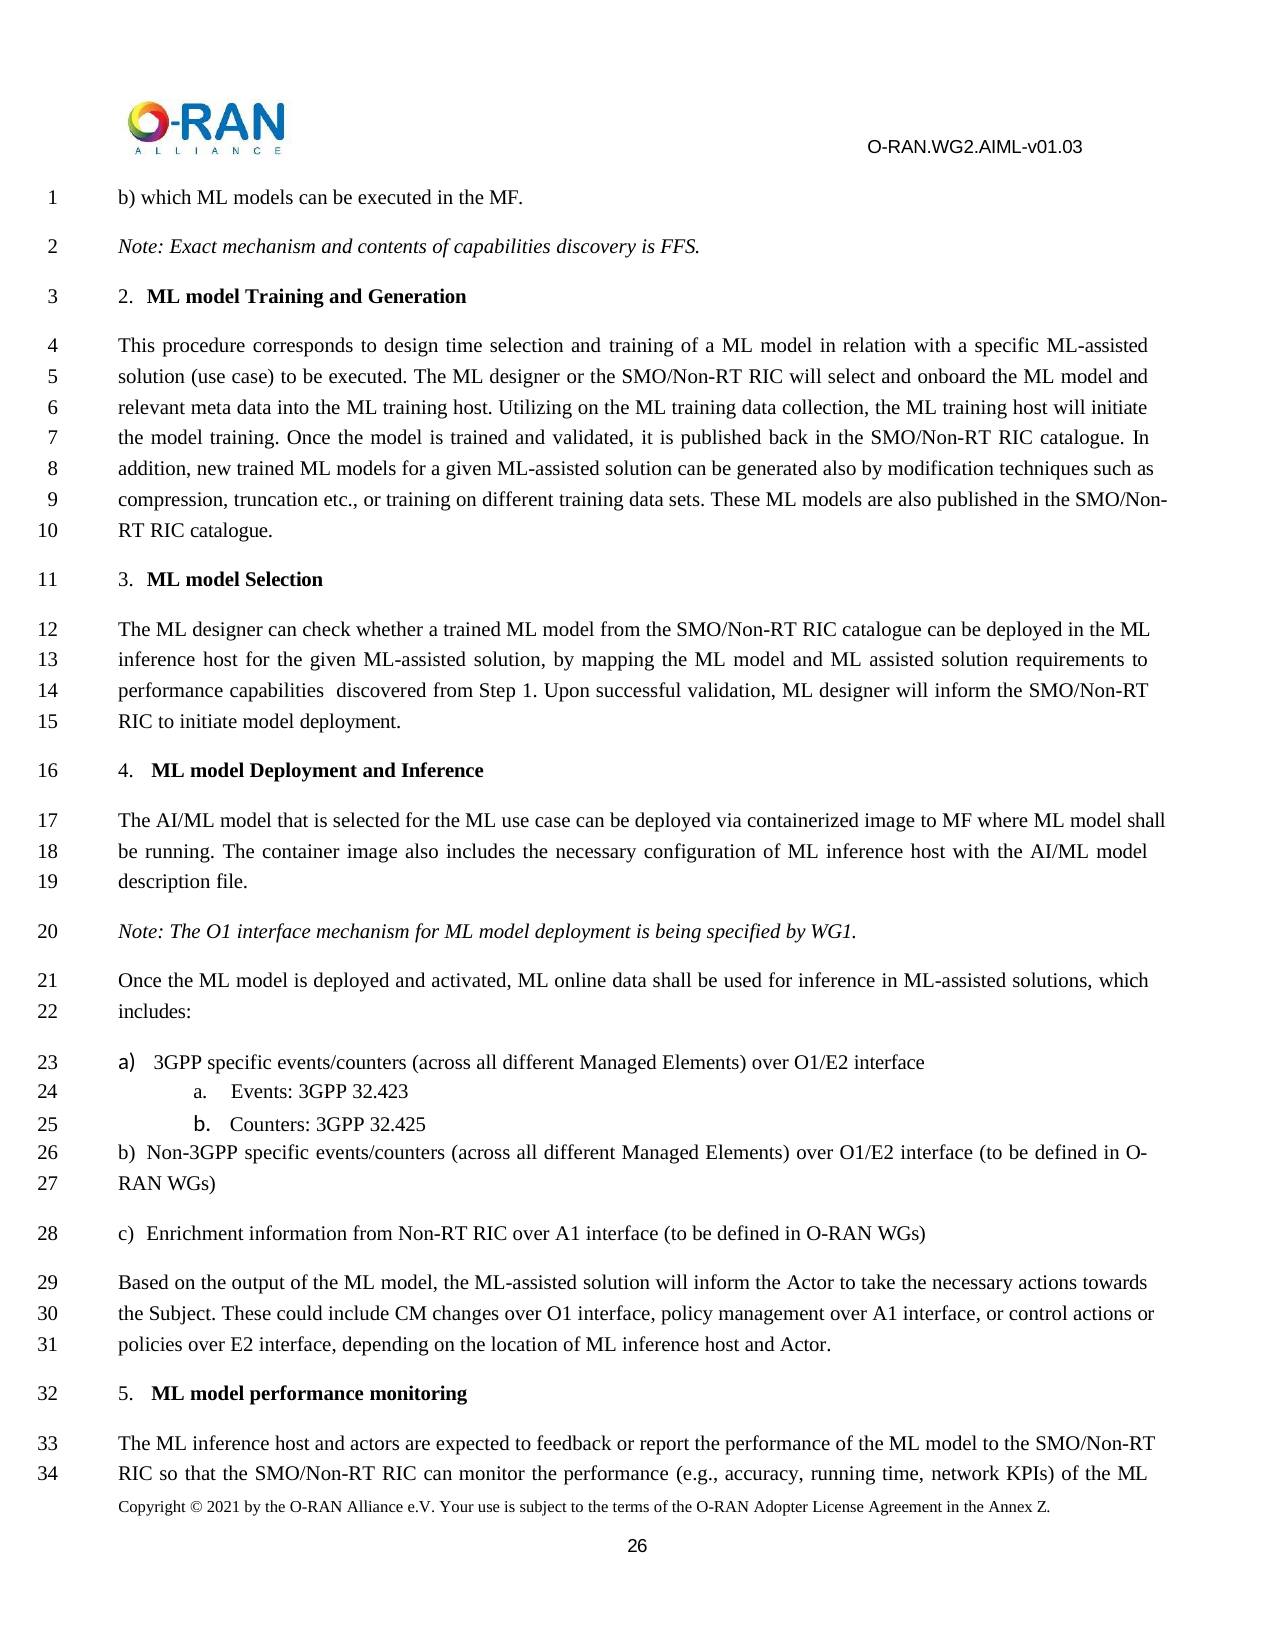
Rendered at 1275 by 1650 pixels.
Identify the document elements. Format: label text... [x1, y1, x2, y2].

list a) 3GPP specific events/counters (across all different Managed Elements) over O1/E2 interface [37, 1047, 1196, 1075]
list RIC so that the SMO/Non-RT RIC can monitor the performance (e.g., accuracy, running time, network KPIs) of the ML [37, 1461, 1196, 1485]
list addition, new trained ML models for a given ML-assisted solution can be generated also by modification techniques such as [47, 456, 1196, 480]
list Note: The O1 interface mechanism for ML model deployment is being specified by WG1. [37, 919, 1196, 943]
list inference host for the given ML-assisted solution, by mapping the ML model and ML assisted solution requirements to [37, 647, 1196, 671]
list RIC to initiate model deployment. [37, 709, 1196, 733]
list The AI/ML model that is selected for the ML use case can be deployed via containerized image to MF where ML model shall [37, 808, 1196, 832]
list the Subject. These could include CM changes over O1 interface, policy management over A1 interface, or control actions or [37, 1301, 1196, 1325]
list b. Counters: 3GPP 32.425 [37, 1109, 1196, 1137]
list be running. The container image also includes the necessary configuration of ML inference host with the AI/ML model [37, 838, 1196, 863]
list b) which ML models can be executed in the MF. [47, 185, 1196, 209]
list the model training. Once the model is trained and validated, it is published back in the SMO/Non-RT RIC catalogue. In [47, 425, 1196, 449]
list solution (use case) to be executed. The ML designer or the SMO/Non-RT RIC will select and onboard the ML model and [47, 364, 1196, 388]
list Note: Exact mechanism and contents of capabilities discovery is FFS. [47, 234, 1196, 258]
list Based on the output of the ML model, the ML-assisted solution will inform the Actor to take the necessary actions towards [37, 1270, 1196, 1294]
list Once the ML model is deployed and activated, ML online data shall be used for inference in ML-assisted solutions, which [37, 968, 1196, 992]
list b) Non-3GPP specific events/counters (across all different Managed Elements) over O1/E2 interface (to be defined in O- [37, 1140, 1196, 1164]
list relevant meta data into the ML training host. Utilizing on the ML training data collection, the ML training host will initiate [47, 395, 1196, 419]
list policies over E2 interface, depending on the location of ML inference host and Actor. [37, 1332, 1196, 1356]
subtitle 4. ML model Deployment and Inference [37, 758, 1196, 782]
list a. Events: 3GPP 32.423 [37, 1079, 1196, 1103]
list The ML inference host and actors are expected to feedback or report the performance of the ML model to the SMO/Non-RT [37, 1431, 1196, 1454]
list performance capabilities discovered from Step 1. Upon successful validation, ML designer will inform the SMO/Non-RT [37, 678, 1196, 702]
list compression, truncation etc., or training on different training data sets. These ML models are also published in the SMO/Non- [47, 487, 1196, 511]
list c) Enrichment information from Non-RT RIC over A1 interface (to be defined in O-RAN WGs) [37, 1221, 1196, 1245]
list description file. [37, 869, 1196, 893]
list RT RIC catalogue. [37, 517, 1196, 542]
list This procedure corresponds to design time selection and training of a ML model in relation with a specific ML-assisted [47, 333, 1196, 357]
subtitle 3. ML model Selection [37, 567, 1196, 591]
list RAN WGs) [37, 1171, 1196, 1195]
list The ML designer can check whether a trained ML model from the SMO/Non-RT RIC catalogue can be deployed in the ML [37, 617, 1196, 641]
subtitle 2. ML model Training and Generation [47, 284, 1196, 308]
picture [119, 99, 293, 160]
list includes: [37, 999, 1196, 1023]
subtitle 5. ML model performance monitoring [37, 1381, 1196, 1405]
